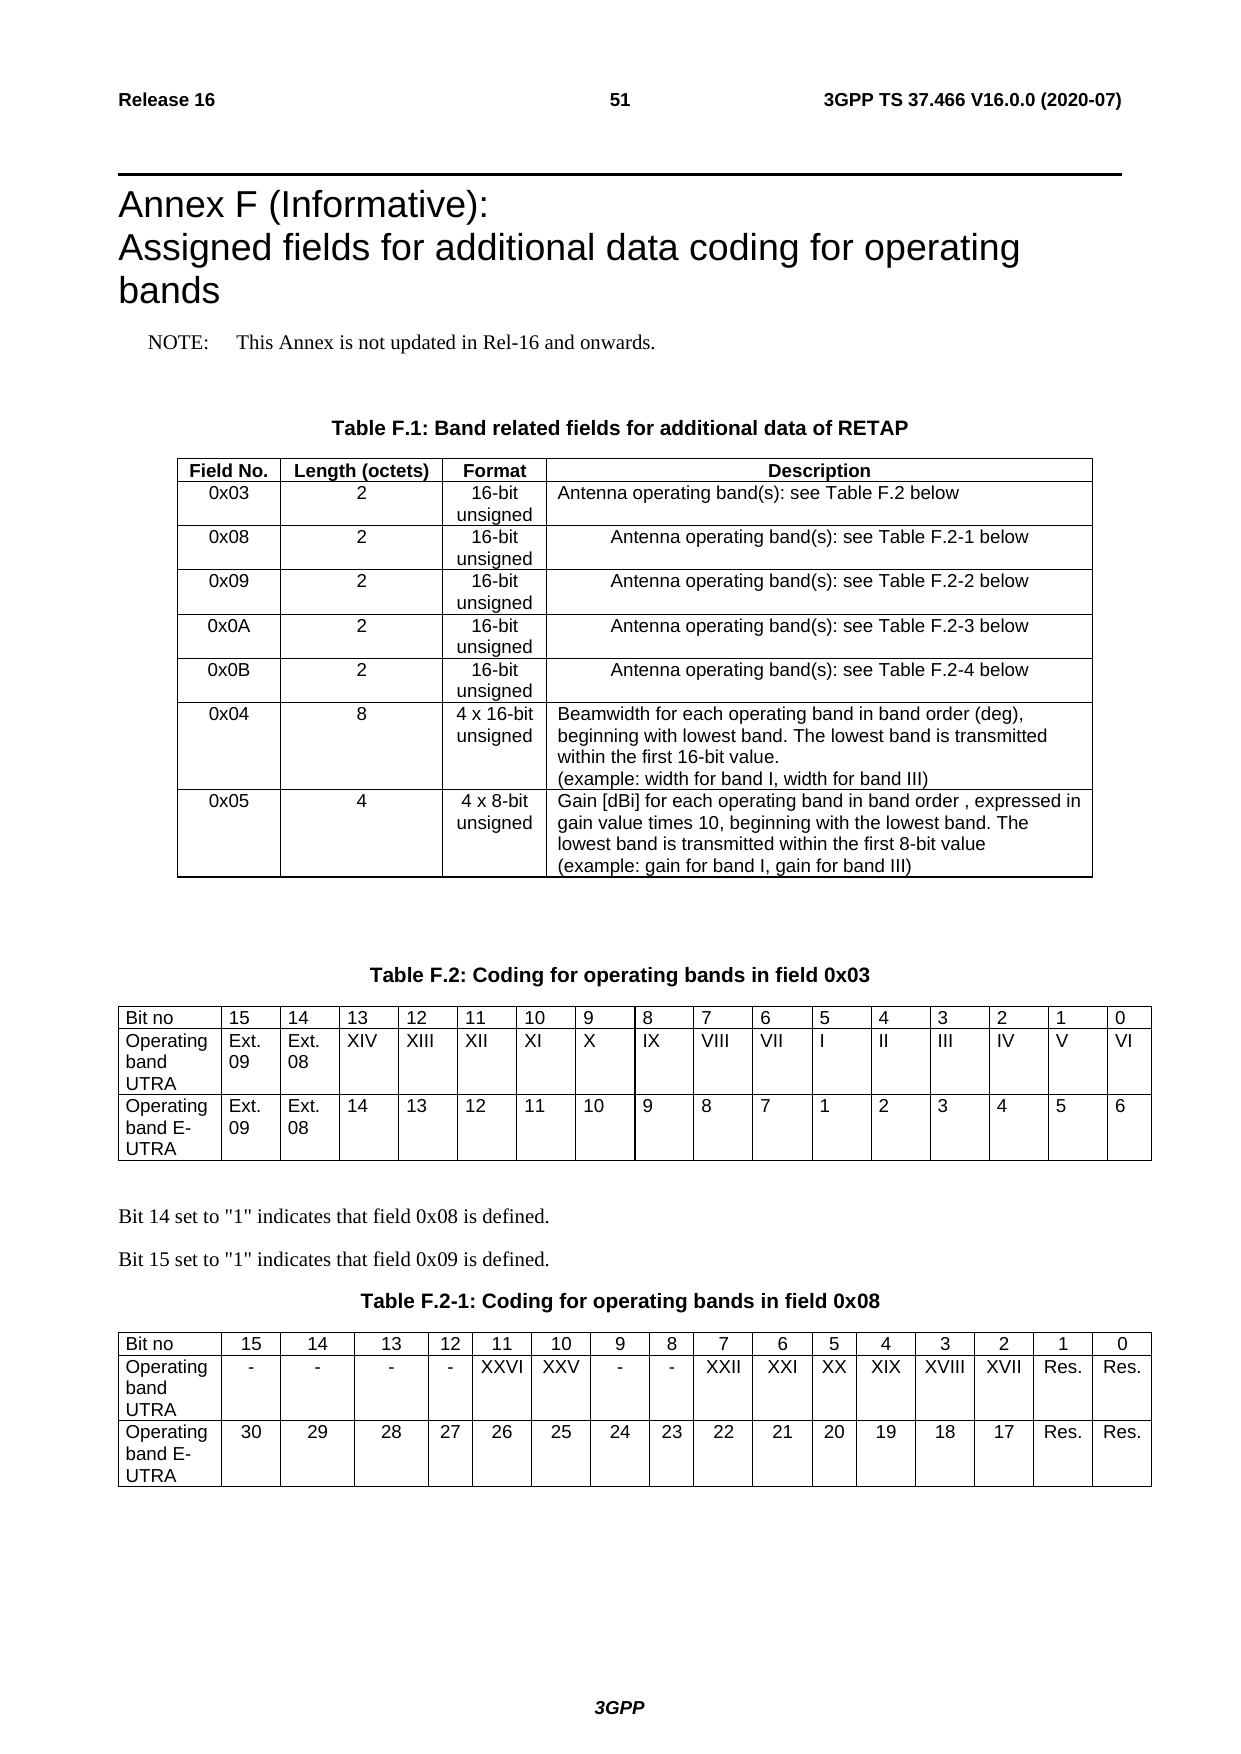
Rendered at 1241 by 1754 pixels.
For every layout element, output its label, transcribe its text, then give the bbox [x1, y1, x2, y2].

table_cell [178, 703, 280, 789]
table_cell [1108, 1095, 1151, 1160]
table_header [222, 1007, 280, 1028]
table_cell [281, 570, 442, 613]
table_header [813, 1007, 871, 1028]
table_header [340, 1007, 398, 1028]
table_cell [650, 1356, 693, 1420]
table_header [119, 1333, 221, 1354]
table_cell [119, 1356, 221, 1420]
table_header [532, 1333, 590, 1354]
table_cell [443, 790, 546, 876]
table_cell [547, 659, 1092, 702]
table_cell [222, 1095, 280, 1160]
text Table F.2: Coding for operating bands in field 0x03 [118, 963, 1122, 987]
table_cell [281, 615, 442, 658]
text Bit 15 set to "1" indicates that field 0x09 is defined. [118, 1246, 1122, 1271]
text Bit 14 set to "1" indicates that field 0x08 is defined. [118, 1204, 1122, 1228]
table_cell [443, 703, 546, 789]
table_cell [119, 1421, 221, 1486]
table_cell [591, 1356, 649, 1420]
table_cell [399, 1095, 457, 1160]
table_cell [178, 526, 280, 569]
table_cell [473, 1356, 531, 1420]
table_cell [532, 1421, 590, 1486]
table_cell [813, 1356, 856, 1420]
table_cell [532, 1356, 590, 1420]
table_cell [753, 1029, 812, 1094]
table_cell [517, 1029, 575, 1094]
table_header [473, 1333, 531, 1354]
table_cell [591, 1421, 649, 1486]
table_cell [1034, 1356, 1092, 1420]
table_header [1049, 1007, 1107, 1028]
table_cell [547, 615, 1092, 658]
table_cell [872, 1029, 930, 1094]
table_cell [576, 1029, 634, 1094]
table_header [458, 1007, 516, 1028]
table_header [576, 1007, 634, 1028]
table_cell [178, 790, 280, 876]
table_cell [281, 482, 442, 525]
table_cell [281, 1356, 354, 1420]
subtitle Annex F (Informative): Assigned fields for additional data coding for operating bands [118, 176, 1122, 311]
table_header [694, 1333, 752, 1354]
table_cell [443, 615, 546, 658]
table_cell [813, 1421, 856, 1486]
text Table F.2-1: Coding for operating bands in field 0x08 [118, 1289, 1122, 1313]
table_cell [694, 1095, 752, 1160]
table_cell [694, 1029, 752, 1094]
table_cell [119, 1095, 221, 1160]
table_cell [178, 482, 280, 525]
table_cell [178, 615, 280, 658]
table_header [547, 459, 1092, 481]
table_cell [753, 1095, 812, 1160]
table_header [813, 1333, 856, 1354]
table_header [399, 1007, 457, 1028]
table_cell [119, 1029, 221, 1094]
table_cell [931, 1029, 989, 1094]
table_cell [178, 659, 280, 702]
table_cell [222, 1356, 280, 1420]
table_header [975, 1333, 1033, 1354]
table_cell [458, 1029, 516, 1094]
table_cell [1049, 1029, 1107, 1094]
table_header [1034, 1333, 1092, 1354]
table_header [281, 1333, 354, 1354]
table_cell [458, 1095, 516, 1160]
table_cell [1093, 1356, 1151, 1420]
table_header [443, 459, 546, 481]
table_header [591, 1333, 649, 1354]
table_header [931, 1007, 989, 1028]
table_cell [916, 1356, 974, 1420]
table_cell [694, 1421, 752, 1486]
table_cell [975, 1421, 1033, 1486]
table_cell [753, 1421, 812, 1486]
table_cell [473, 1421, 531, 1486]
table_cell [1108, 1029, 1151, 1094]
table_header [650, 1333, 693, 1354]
text Table F.1: Band related fields for additional data of RETAP [118, 416, 1122, 439]
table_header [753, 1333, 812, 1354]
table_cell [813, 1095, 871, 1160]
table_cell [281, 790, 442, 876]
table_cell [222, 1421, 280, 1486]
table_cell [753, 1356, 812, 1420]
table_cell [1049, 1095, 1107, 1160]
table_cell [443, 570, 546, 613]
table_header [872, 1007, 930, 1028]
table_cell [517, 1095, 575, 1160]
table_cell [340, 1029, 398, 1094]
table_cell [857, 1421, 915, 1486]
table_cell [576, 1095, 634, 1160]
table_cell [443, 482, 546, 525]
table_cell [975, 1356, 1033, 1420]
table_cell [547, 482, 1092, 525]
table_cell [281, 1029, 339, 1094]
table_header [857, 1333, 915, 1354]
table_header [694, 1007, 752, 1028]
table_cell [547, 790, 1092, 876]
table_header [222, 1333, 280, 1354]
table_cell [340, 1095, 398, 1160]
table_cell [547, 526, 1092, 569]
text NOTE: This Annex is not updated in Rel-16 and onwards. [148, 330, 1122, 354]
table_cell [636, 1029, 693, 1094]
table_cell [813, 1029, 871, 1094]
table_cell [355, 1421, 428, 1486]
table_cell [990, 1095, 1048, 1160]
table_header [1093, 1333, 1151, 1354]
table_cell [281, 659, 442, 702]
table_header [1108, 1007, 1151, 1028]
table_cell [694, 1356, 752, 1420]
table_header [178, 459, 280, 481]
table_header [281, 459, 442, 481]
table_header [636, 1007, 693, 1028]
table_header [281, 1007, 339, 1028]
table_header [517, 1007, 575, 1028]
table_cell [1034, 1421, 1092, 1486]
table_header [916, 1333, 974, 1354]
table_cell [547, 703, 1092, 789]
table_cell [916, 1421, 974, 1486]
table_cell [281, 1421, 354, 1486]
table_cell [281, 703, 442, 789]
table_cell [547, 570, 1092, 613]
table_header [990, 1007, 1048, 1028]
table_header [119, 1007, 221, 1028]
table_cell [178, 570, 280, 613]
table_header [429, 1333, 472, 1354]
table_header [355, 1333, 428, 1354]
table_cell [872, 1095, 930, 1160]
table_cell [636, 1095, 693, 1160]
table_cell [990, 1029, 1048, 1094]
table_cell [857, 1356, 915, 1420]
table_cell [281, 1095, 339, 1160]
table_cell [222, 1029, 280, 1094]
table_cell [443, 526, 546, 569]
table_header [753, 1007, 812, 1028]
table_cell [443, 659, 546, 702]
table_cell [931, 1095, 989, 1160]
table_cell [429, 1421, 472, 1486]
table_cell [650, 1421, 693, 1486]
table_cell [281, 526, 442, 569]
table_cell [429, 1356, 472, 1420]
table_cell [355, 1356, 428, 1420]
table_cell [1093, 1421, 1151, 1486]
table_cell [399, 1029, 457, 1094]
